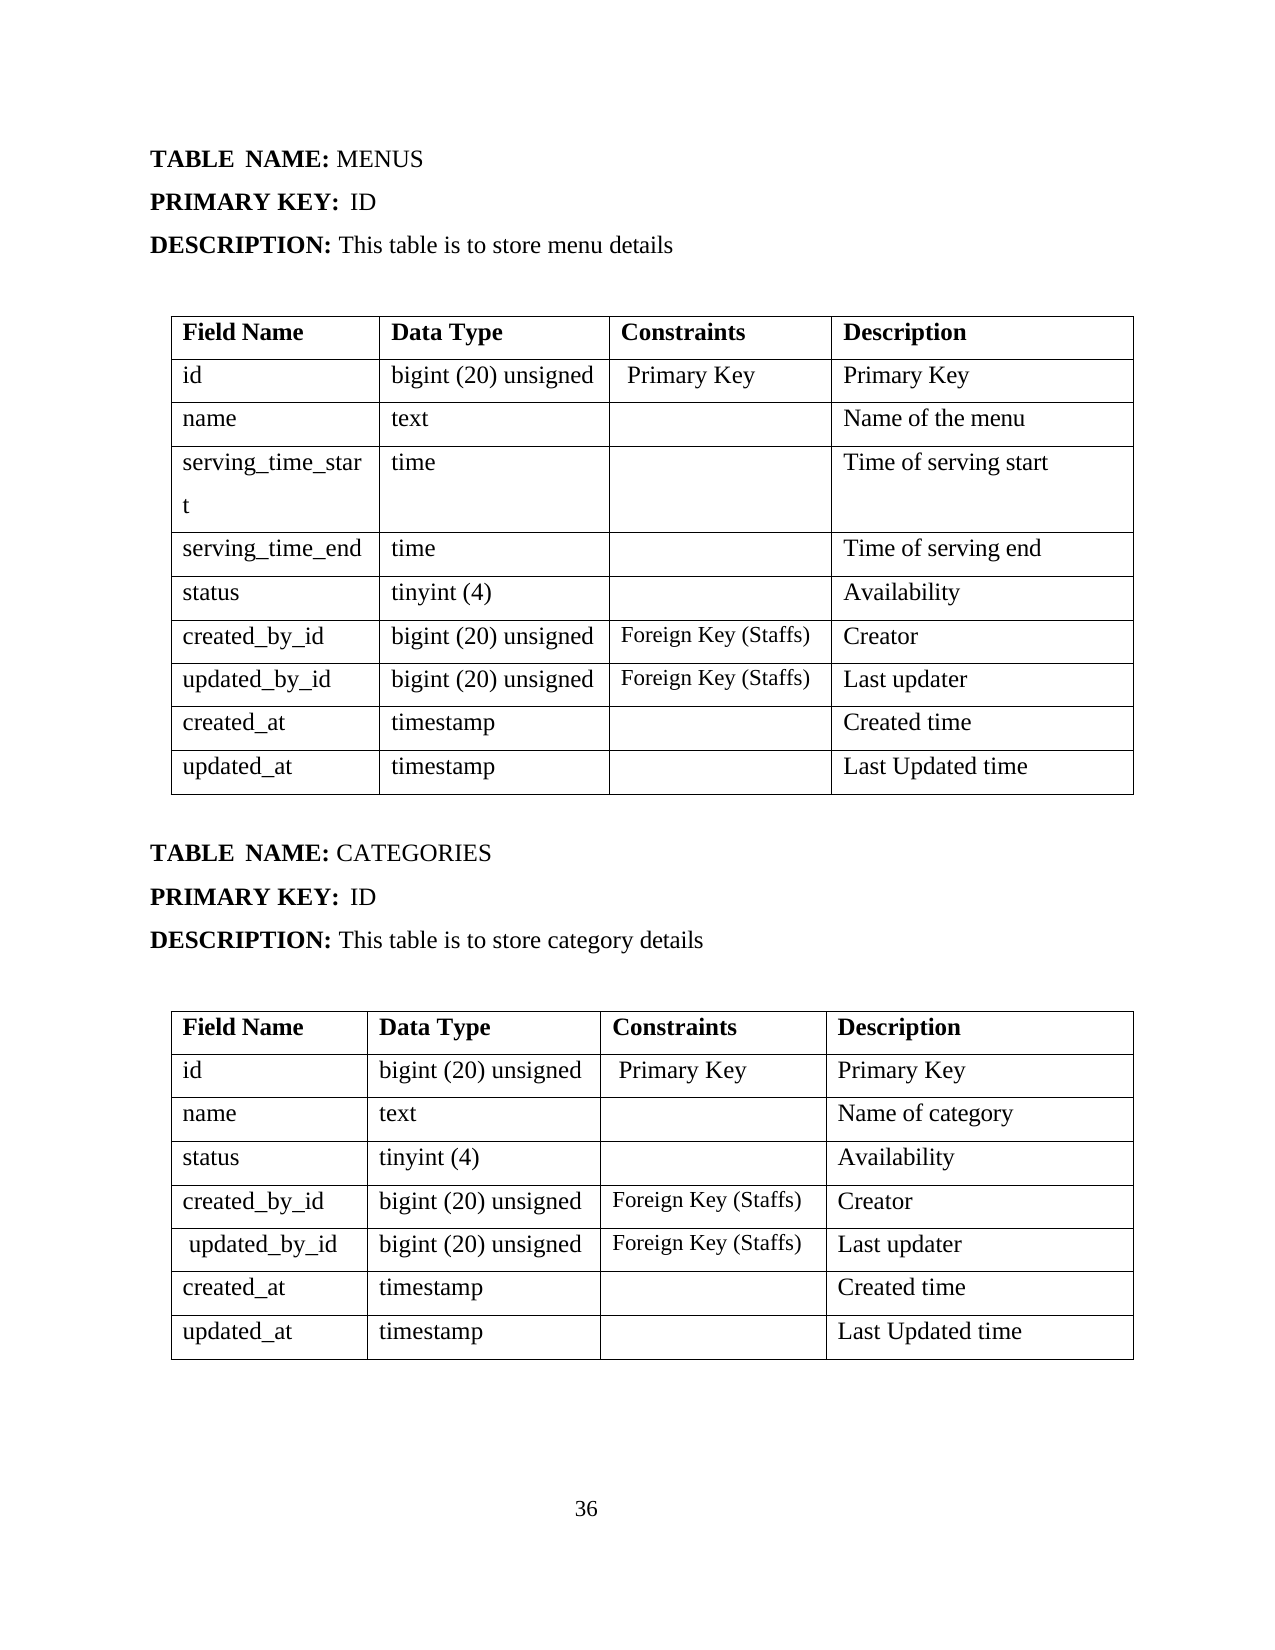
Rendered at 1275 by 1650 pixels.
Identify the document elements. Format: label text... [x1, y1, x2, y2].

table_cell text [368, 1098, 600, 1141]
text PRIMARY KEY: ID [150, 882, 1134, 910]
table_header Constraints [610, 317, 831, 359]
table_cell Last updater [832, 664, 1133, 706]
table_cell [610, 577, 831, 620]
table_cell created_at [172, 707, 379, 750]
table_cell Time of serving start [832, 447, 1133, 532]
table_cell Primary Key [832, 360, 1133, 402]
table_cell Availability [827, 1142, 1133, 1185]
table_cell [610, 751, 831, 794]
table_cell timestamp [368, 1272, 600, 1315]
table_cell created_by_id [172, 621, 379, 663]
table_cell created_by_id [172, 1186, 367, 1228]
table_header Field Name [172, 317, 379, 359]
table_header Data Type [368, 1012, 600, 1054]
table_cell name [172, 1098, 367, 1141]
table_header Data Type [380, 317, 609, 359]
table_cell bigint (20) unsigned [368, 1055, 600, 1097]
table_cell bigint (20) unsigned [368, 1186, 600, 1228]
table_cell timestamp [368, 1316, 600, 1359]
text DESCRIPTION: This table is to store menu details [150, 230, 1134, 259]
table_cell [610, 447, 831, 532]
text TABLE NAME: CATEGORIES [75, 838, 1134, 867]
table_cell Created time [827, 1272, 1133, 1315]
table_cell time [380, 447, 609, 532]
table_cell [601, 1272, 826, 1315]
table_cell bigint (20) unsigned [380, 360, 609, 402]
table_cell timestamp [380, 707, 609, 750]
table_cell status [172, 1142, 367, 1185]
table_cell created_at [172, 1272, 367, 1315]
table_cell Last Updated time [832, 751, 1133, 794]
table_cell Creator [832, 621, 1133, 663]
table_header Description [827, 1012, 1133, 1054]
table_cell Primary Key [601, 1055, 826, 1097]
table_header Constraints [601, 1012, 826, 1054]
table_cell [610, 403, 831, 446]
table_cell text [380, 403, 609, 446]
table_cell bigint (20) unsigned [368, 1229, 600, 1271]
table_cell updated_by_id [172, 1229, 367, 1271]
table_cell updated_at [172, 751, 379, 794]
table_cell [610, 533, 831, 576]
table_cell Last updater [827, 1229, 1133, 1271]
table_cell serving_time_start [172, 447, 379, 532]
table_cell timestamp [380, 751, 609, 794]
table_cell Foreign Key (Staffs) [601, 1186, 826, 1228]
table_cell Name of the menu [832, 403, 1133, 446]
table_header Field Name [172, 1012, 367, 1054]
table_cell serving_time_end [172, 533, 379, 576]
table_cell Foreign Key (Staffs) [610, 621, 831, 663]
table_cell bigint (20) unsigned [380, 664, 609, 706]
table_cell Availability [832, 577, 1133, 620]
table_cell [601, 1098, 826, 1141]
table_cell updated_at [172, 1316, 367, 1359]
table_cell Primary Key [827, 1055, 1133, 1097]
table_cell id [172, 360, 379, 402]
table_cell [610, 707, 831, 750]
table_cell Creator [827, 1186, 1133, 1228]
table_cell Foreign Key (Staffs) [610, 664, 831, 706]
text DESCRIPTION: This table is to store category details [150, 925, 1134, 953]
table_cell updated_by_id [172, 664, 379, 706]
table_cell status [172, 577, 379, 620]
table_cell bigint (20) unsigned [380, 621, 609, 663]
table_cell time [380, 533, 609, 576]
table_cell id [172, 1055, 367, 1097]
table_cell Created time [832, 707, 1133, 750]
table_cell Time of serving end [832, 533, 1133, 576]
text PRIMARY KEY: ID [150, 187, 1134, 216]
table_cell [601, 1142, 826, 1185]
table_cell Name of category [827, 1098, 1133, 1141]
text TABLE NAME: MENUS [150, 144, 1134, 172]
table_cell Primary Key [610, 360, 831, 402]
table_header Description [832, 317, 1133, 359]
table_cell name [172, 403, 379, 446]
table_cell Foreign Key (Staffs) [601, 1229, 826, 1271]
table_cell Last Updated time [827, 1316, 1133, 1359]
table_cell tinyint (4) [380, 577, 609, 620]
table_cell [601, 1316, 826, 1359]
table_cell tinyint (4) [368, 1142, 600, 1185]
